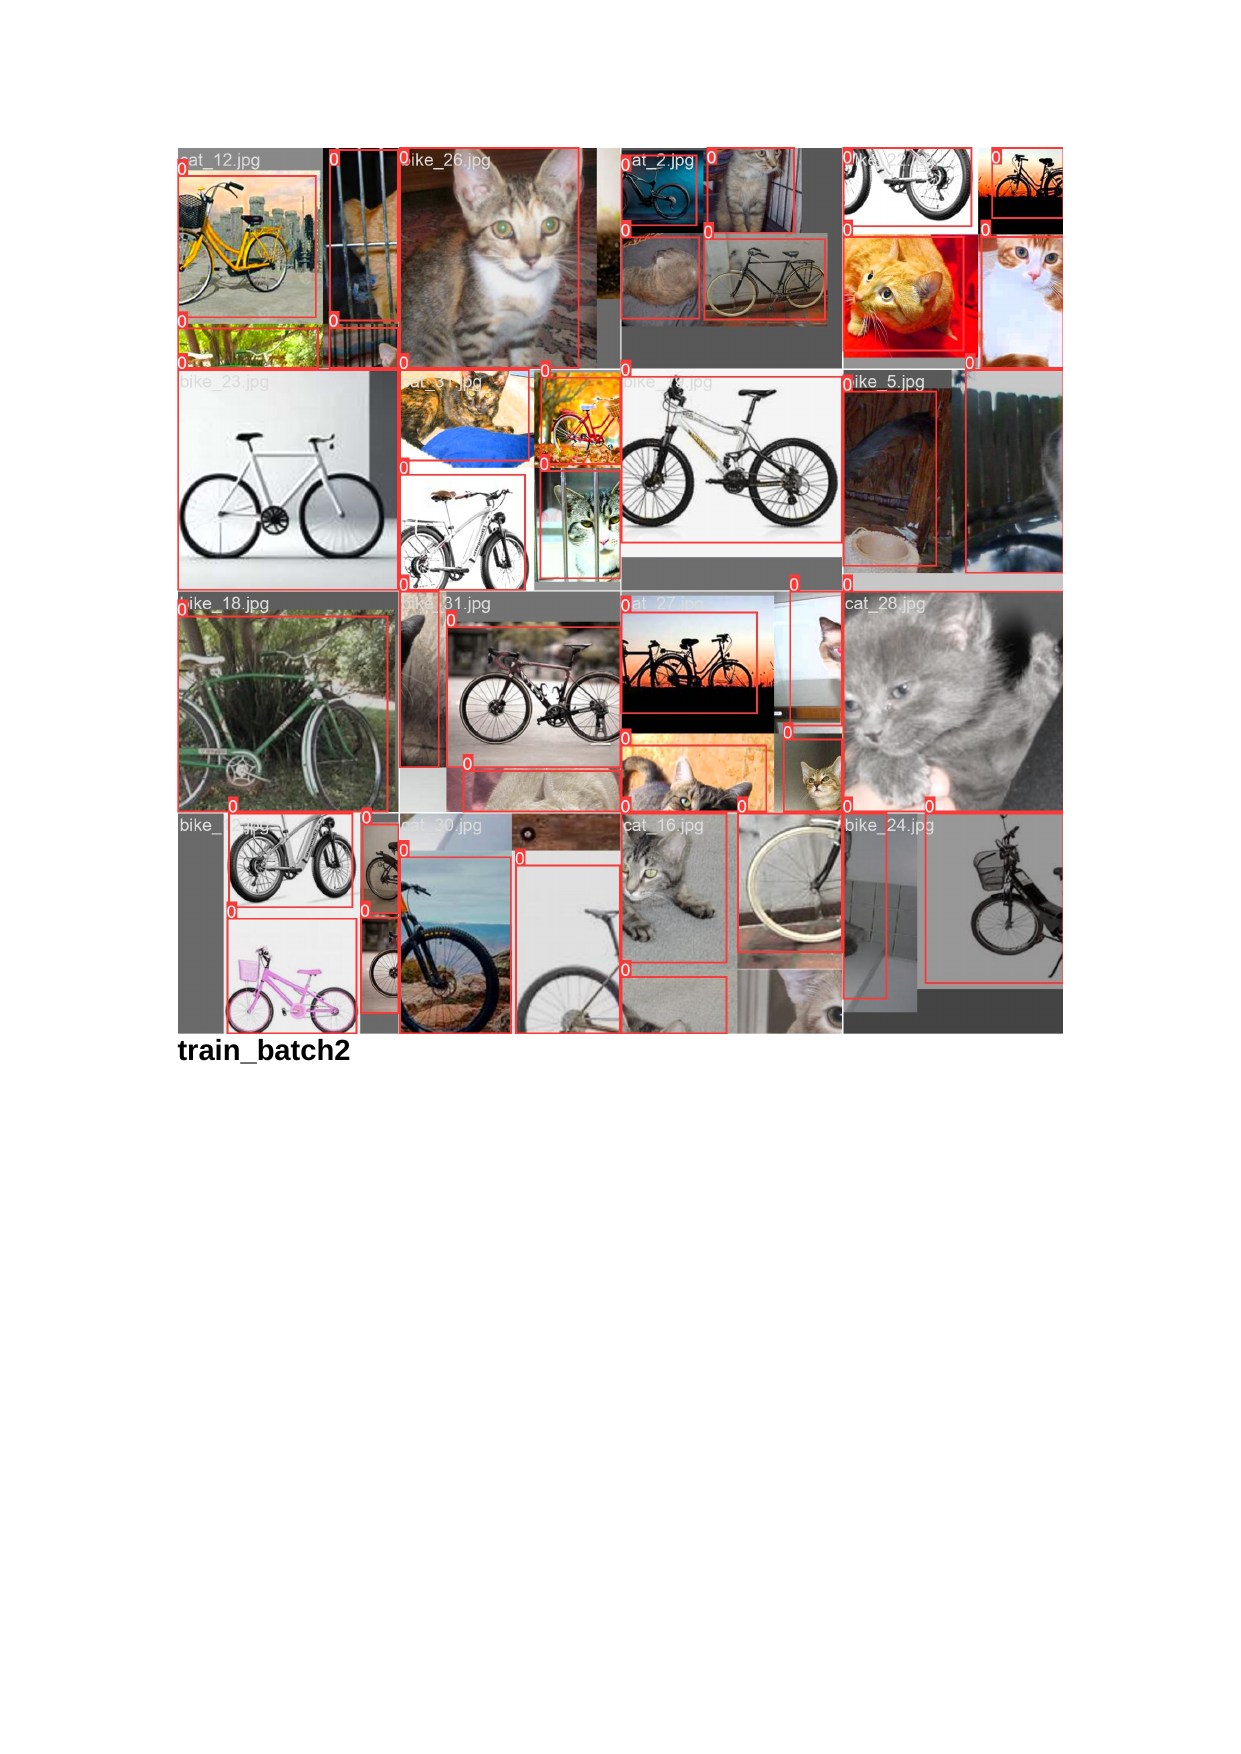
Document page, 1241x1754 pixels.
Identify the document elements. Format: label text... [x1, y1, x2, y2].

text train_batch2 [177, 1034, 1063, 1067]
picture [177, 147, 1063, 1034]
